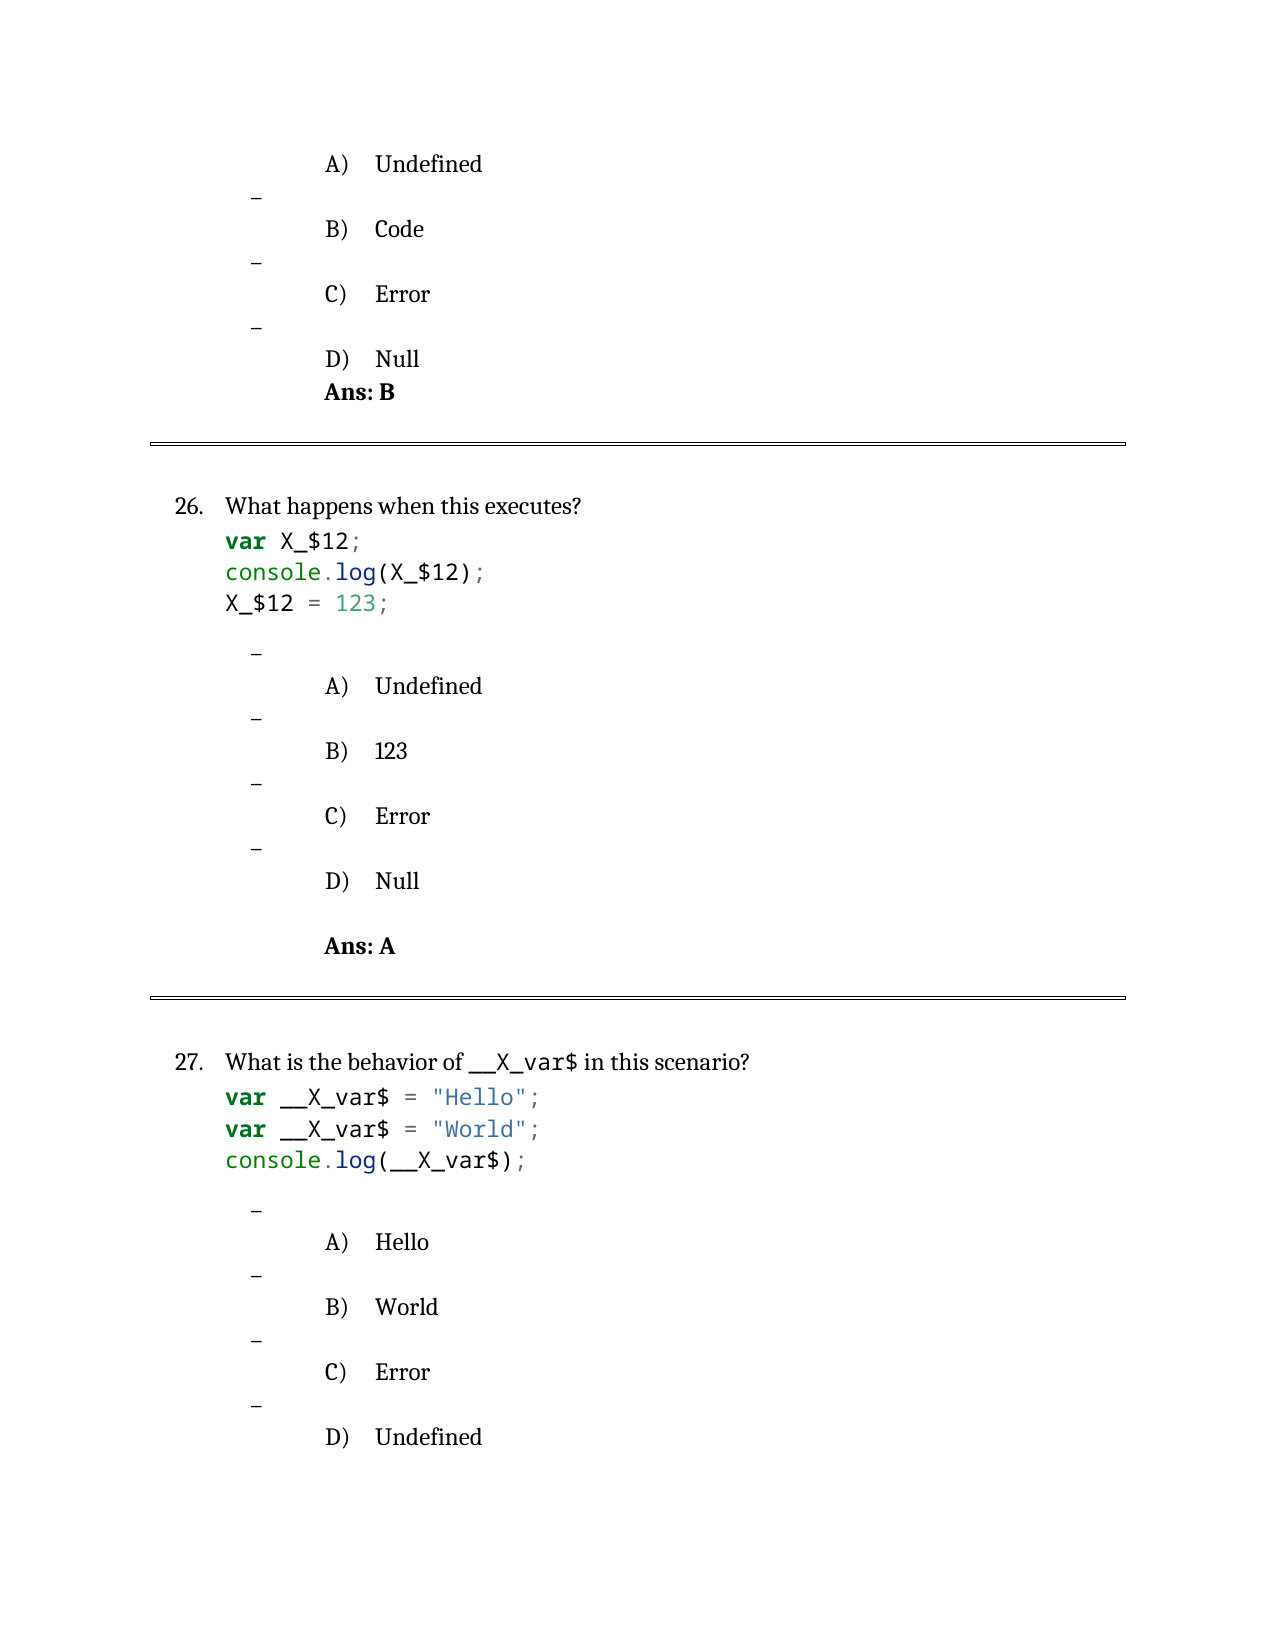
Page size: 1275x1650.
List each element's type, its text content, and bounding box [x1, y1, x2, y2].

list Undefined [325, 672, 1125, 700]
list Code [325, 215, 1125, 244]
list 123 [325, 737, 1125, 765]
list What happens when this executes? [175, 492, 1125, 521]
list World [325, 1293, 1125, 1322]
list Error [325, 802, 1125, 830]
list var __X_var$ = "Hello"; var __X_var$ = "World"; console.log(__X_var$); [175, 1081, 1125, 1175]
list Undefined [325, 1423, 1125, 1452]
list var X_$12; console.log(X_$12); X_$12 = 123; [175, 524, 1125, 618]
text Ans: B [225, 377, 1125, 406]
list What is the behavior of __X_var$ in this scenario? [175, 1046, 1125, 1077]
list Undefined [325, 150, 1125, 179]
list Null [325, 345, 1125, 374]
list Hello [325, 1228, 1125, 1257]
list Error [325, 280, 1125, 309]
list Error [325, 1358, 1125, 1387]
list Null [325, 867, 1125, 895]
text Ans: A [225, 932, 1125, 960]
